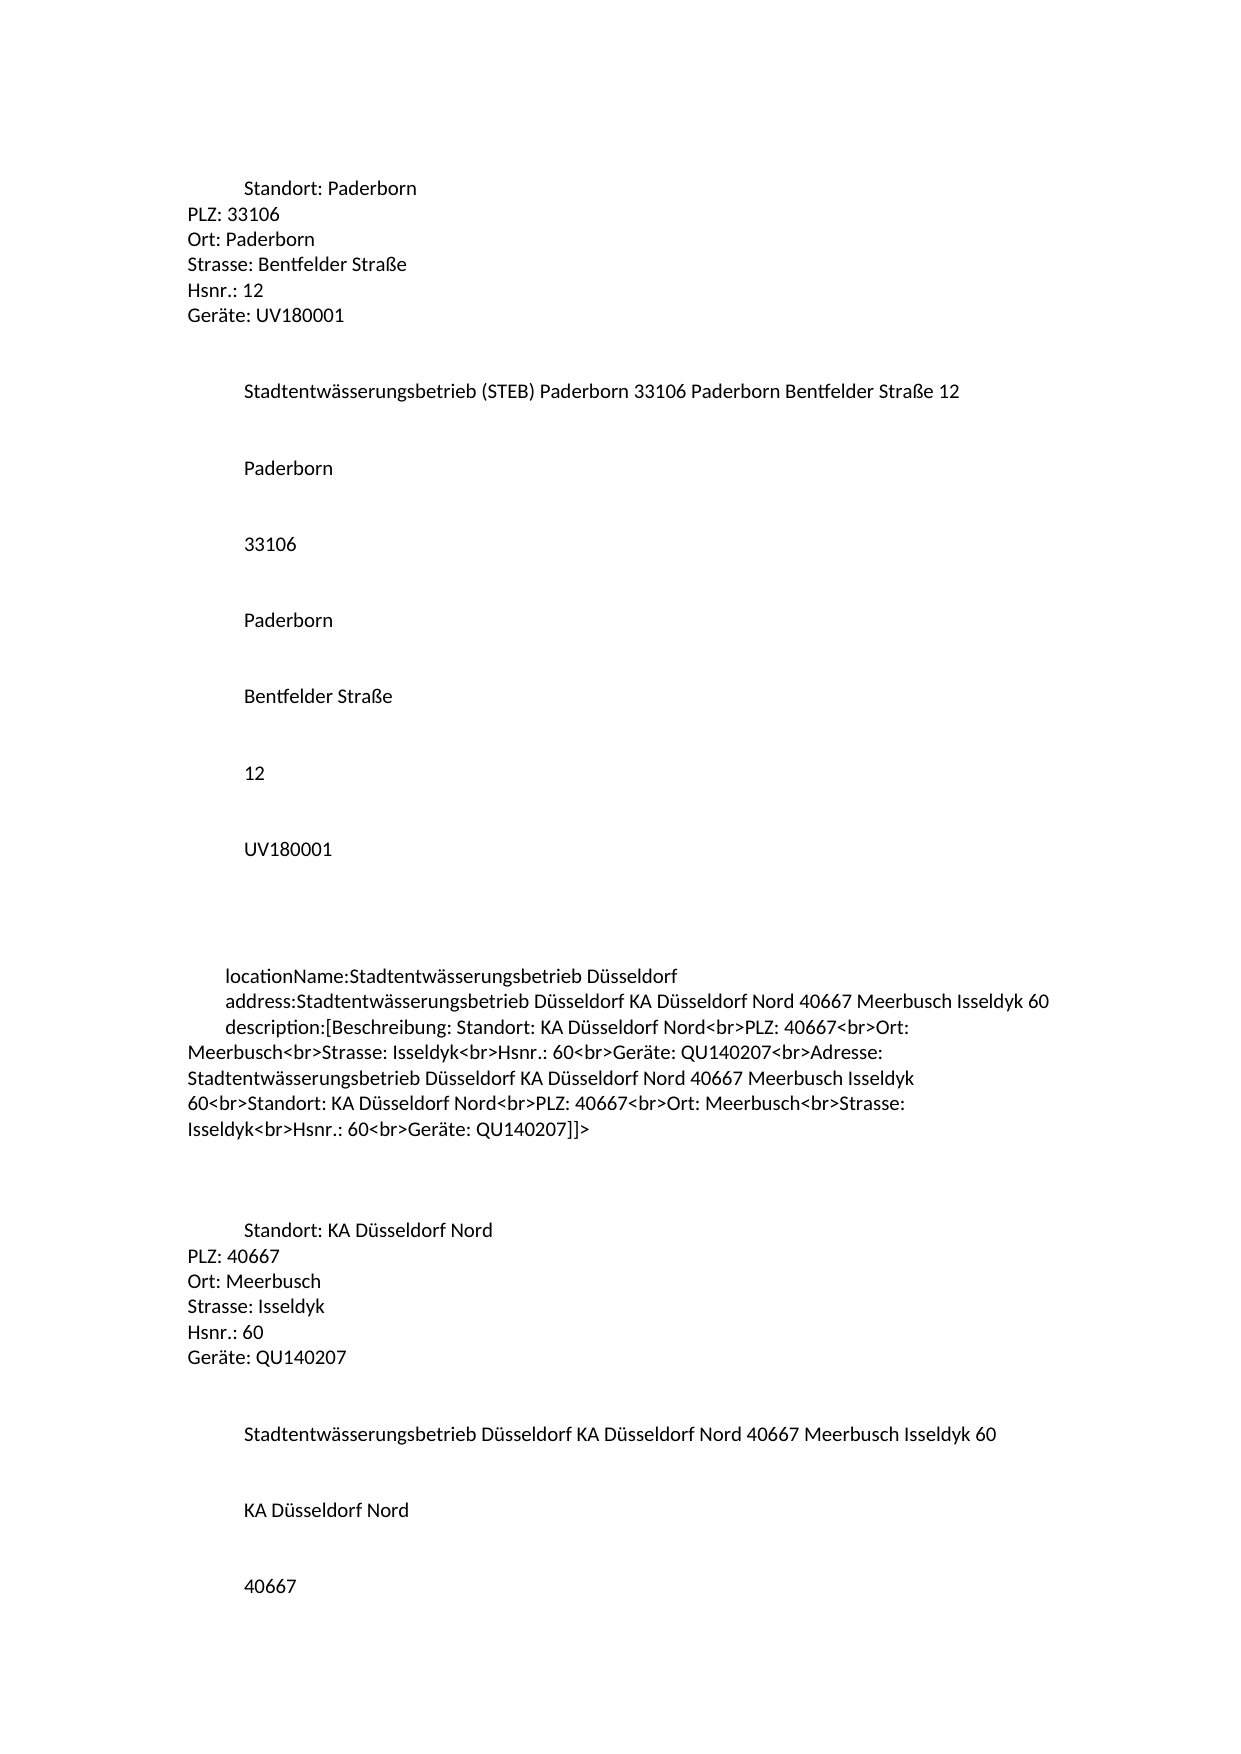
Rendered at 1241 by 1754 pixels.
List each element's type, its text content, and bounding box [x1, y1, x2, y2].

text Ort: Paderborn [187, 226, 1053, 252]
text Paderborn [187, 455, 1053, 480]
text Strasse: Bentfelder Straße [187, 252, 1053, 277]
text Paderborn [187, 607, 1053, 633]
text Stadtentwässerungsbetrieb Düsseldorf KA Düsseldorf Nord 40667 Meerbusch Isseldyk 60 [187, 1421, 1053, 1446]
text 40667 [187, 1573, 1053, 1599]
text Standort: Paderborn [187, 175, 1053, 201]
text 33106 [187, 531, 1053, 557]
text address:Stadtentwässerungsbetrieb Düsseldorf KA Düsseldorf Nord 40667 Meerbusch Isseldyk 60 [187, 989, 1053, 1014]
text Bentfelder Straße [187, 684, 1053, 709]
text Hsnr.: 60 [187, 1319, 1053, 1344]
text Ort: Meerbusch [187, 1268, 1053, 1294]
text Strasse: Isseldyk [187, 1294, 1053, 1319]
text Hsnr.: 12 [187, 277, 1053, 302]
text Geräte: QU140207 [187, 1344, 1053, 1370]
text locationName:Stadtentwässerungsbetrieb Düsseldorf [187, 963, 1053, 989]
text PLZ: 40667 [187, 1243, 1053, 1268]
text KA Düsseldorf Nord [187, 1497, 1053, 1522]
text Stadtentwässerungsbetrieb (STEB) Paderborn 33106 Paderborn Bentfelder Straße 12 [187, 379, 1053, 404]
text UV180001 [187, 836, 1053, 862]
text Standort: KA Düsseldorf Nord [187, 1217, 1053, 1243]
text PLZ: 33106 [187, 201, 1053, 226]
text Geräte: UV180001 [187, 302, 1053, 328]
text 12 [187, 760, 1053, 785]
text description:[Beschreibung: Standort: KA Düsseldorf Nord<br>PLZ: 40667<br>Ort: Meerbusch<br>Strasse: Isseldyk<br>Hsnr.: 60<br>Geräte: QU140207<br>Adresse: Stadtentwässerungsbetrieb Düsseldorf KA Düsseldorf Nord 40667 Meerbusch Isseldyk 60<br>Standort: KA Düsseldorf Nord<br>PLZ: 40667<br>Ort: Meerbusch<br>Strasse: Isseldyk<br>Hsnr.: 60<br>Geräte: QU140207]]> [187, 1014, 1053, 1141]
